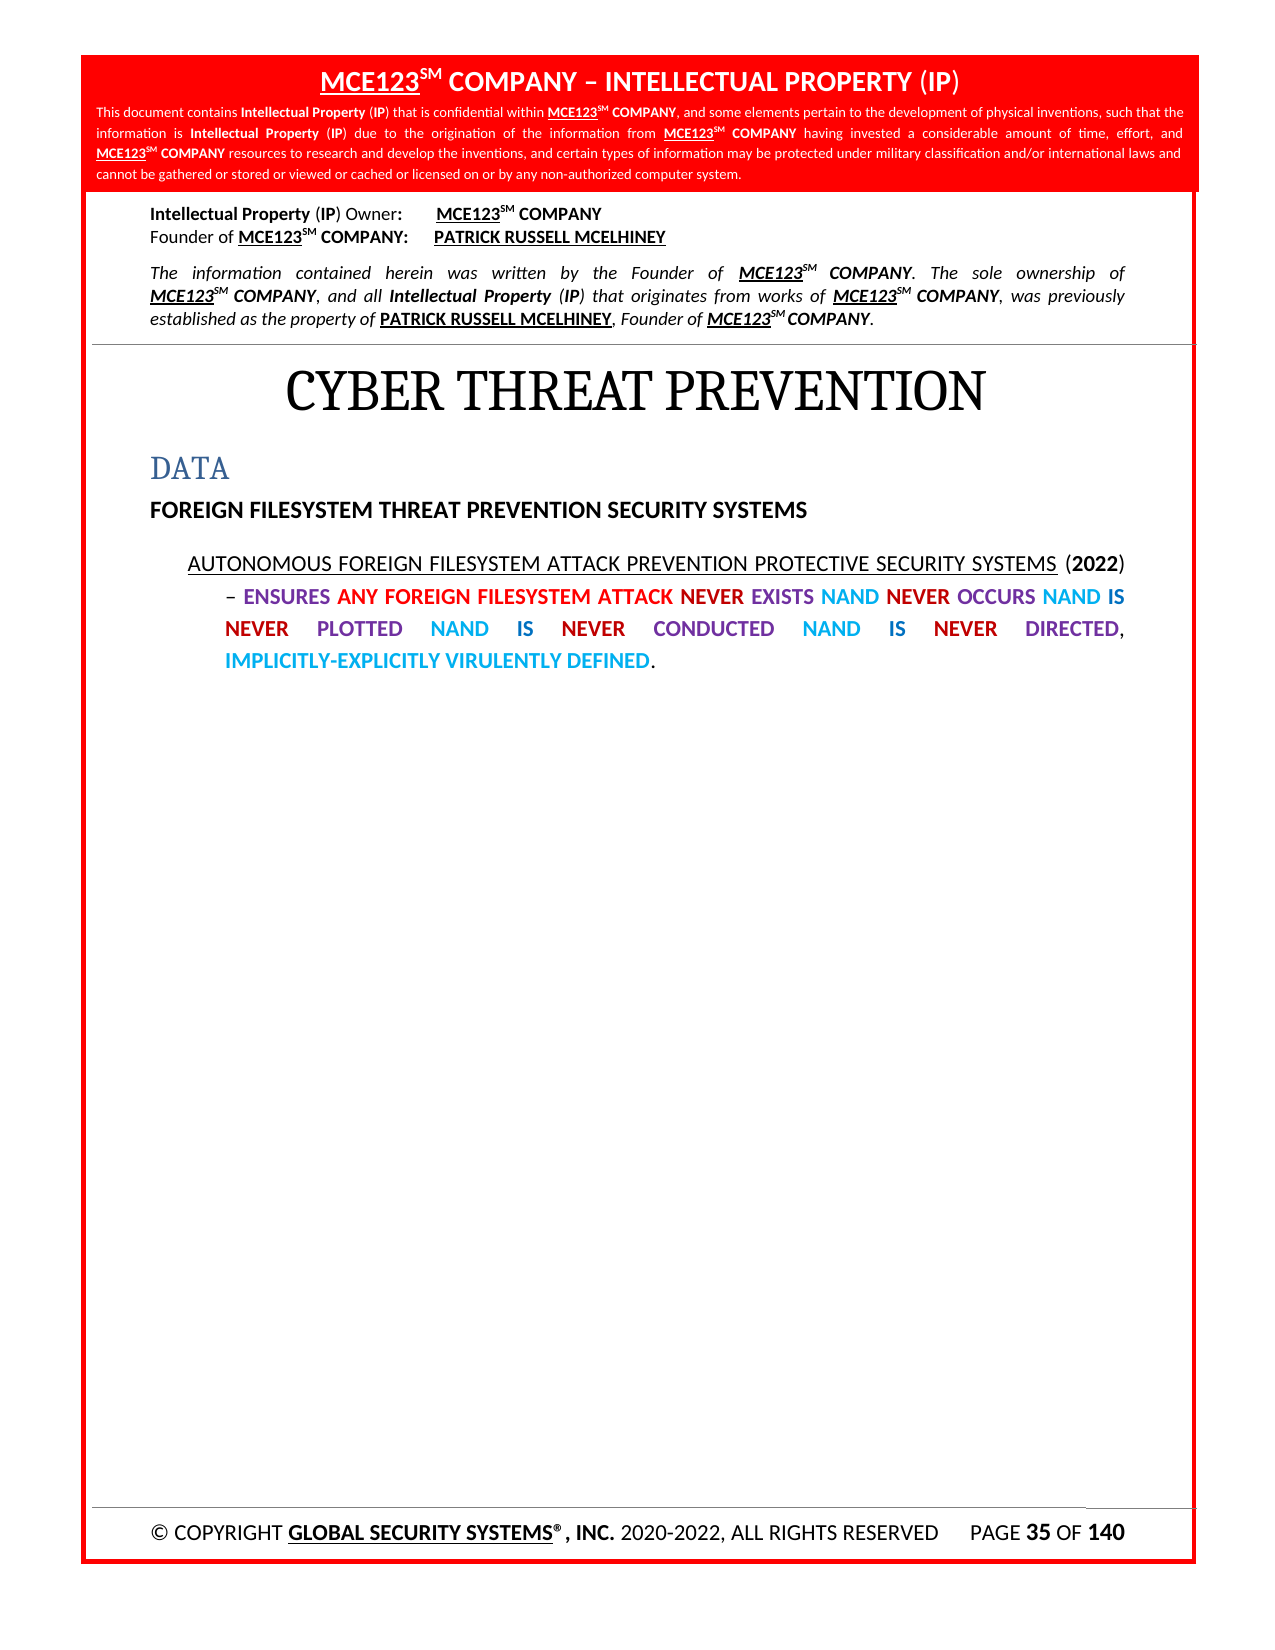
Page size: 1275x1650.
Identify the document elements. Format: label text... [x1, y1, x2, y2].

subtitle DATA [150, 450, 1125, 488]
title CYBER THREAT PREVENTION [150, 358, 1125, 425]
text AUTONOMOUS FOREIGN FILESYSTEM ATTACK PREVENTION PROTECTIVE SECURITY SYSTEMS (2022) – ENSURES ANY FOREIGN FILESYSTEM ATTACK NEVER EXISTS NAND NEVER OCCURS NAND IS NEVER PLOTTED NAND IS NEVER CONDUCTED NAND IS NEVER DIRECTED, IMPLICITLY-EXPLICITLY VIRULENTLY DEFINED. [187, 549, 1125, 674]
text FOREIGN FILESYSTEM THREAT PREVENTION SECURITY SYSTEMS [150, 494, 1125, 524]
